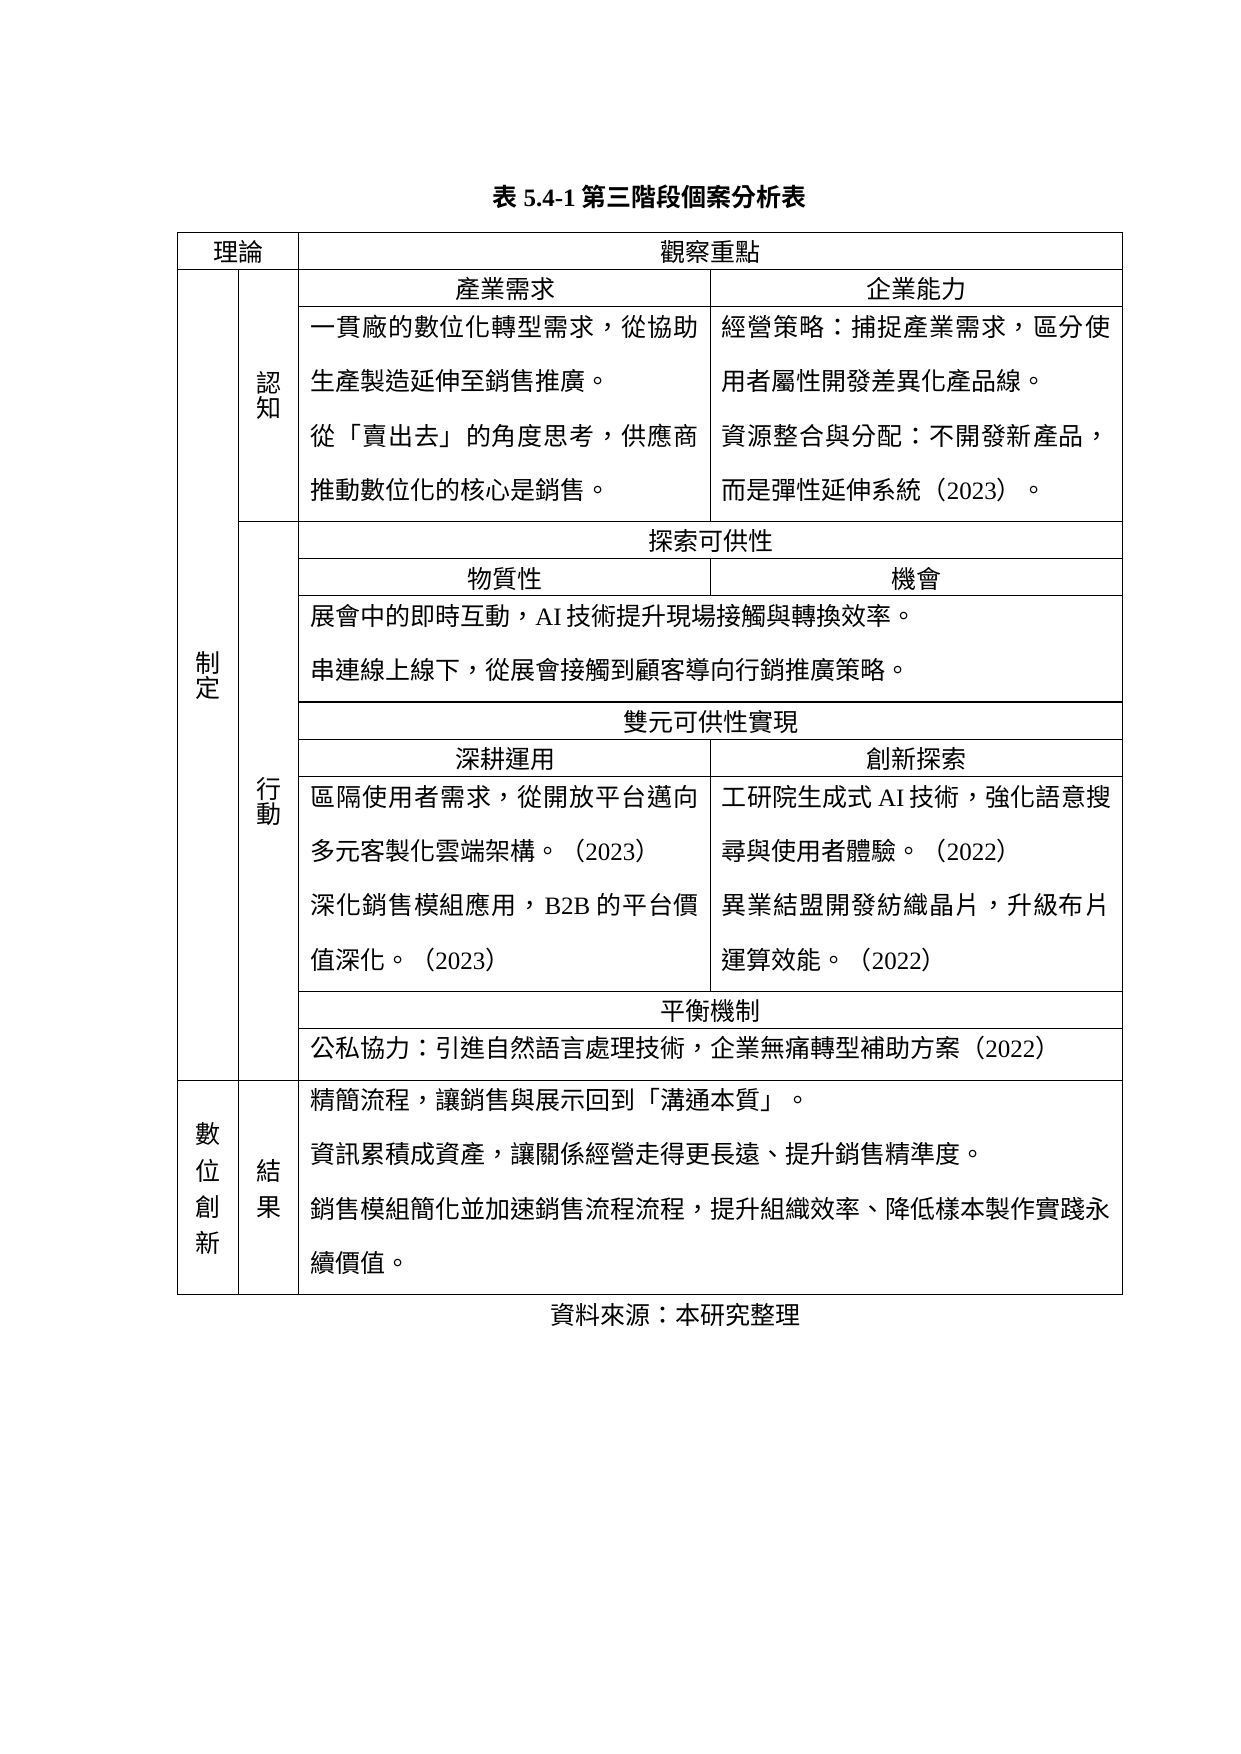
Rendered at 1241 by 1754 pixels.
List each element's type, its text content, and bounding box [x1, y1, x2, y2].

table_cell 區隔使用者需求，從開放平台邁向多元客製化雲端架構。（2023） 深化銷售模組應用，B2B的平台價值深化。（2023） [299, 777, 710, 991]
table_cell 行動 [239, 522, 298, 1079]
table_cell 平衡機制 [299, 992, 1122, 1028]
table_header 觀察重點 [299, 233, 1122, 269]
table_cell 經營策略：捕捉產業需求，區分使用者屬性開發差異化產品線。 資源整合與分配：不開發新產品，而是彈性延伸系統（2023）。 [711, 307, 1122, 521]
table_cell 公私協力：引進自然語言處理技術，企業無痛轉型補助方案（2022） [299, 1029, 1122, 1079]
table_cell 結果 [239, 1081, 298, 1294]
table_cell 一貫廠的數位化轉型需求，從協助生產製造延伸至銷售推廣。 從「賣出去」的角度思考，供應商推動數位化的核心是銷售。 [299, 307, 710, 521]
text 資料來源：本研究整理 [177, 1295, 1122, 1331]
table_cell 創新探索 [711, 740, 1122, 776]
table_cell 雙元可供性實現 [299, 703, 1122, 739]
table_cell 工研院生成式AI技術，強化語意搜尋與使用者體驗。（2022） 異業結盟開發紡織晶片，升級布片運算效能。（2022） [711, 777, 1122, 991]
table_cell 數位創新 [178, 1081, 238, 1294]
table_cell 企業能力 [711, 270, 1122, 306]
table_cell 機會 [711, 559, 1122, 595]
table_cell 物質性 [299, 559, 710, 595]
table_cell 精簡流程，讓銷售與展示回到「溝通本質」。 資訊累積成資產，讓關係經營走得更長遠、提升銷售精準度。 銷售模組簡化並加速銷售流程流程，提升組織效率、降低樣本製作實踐永續價值。 [299, 1081, 1122, 1294]
table_cell 制定 [178, 270, 238, 1079]
table_cell 展會中的即時互動，AI技術提升現場接觸與轉換效率。 串連線上線下，從展會接觸到顧客導向行銷推廣策略。 [299, 596, 1122, 701]
table_cell 探索可供性 [299, 522, 1122, 558]
table_cell 產業需求 [299, 270, 710, 306]
table_header 理論 [178, 233, 298, 269]
table_cell 深耕運用 [299, 740, 710, 776]
text 表 5.4-1 第三階段個案分析表 [177, 177, 1122, 213]
table_cell 認知 [239, 270, 298, 521]
